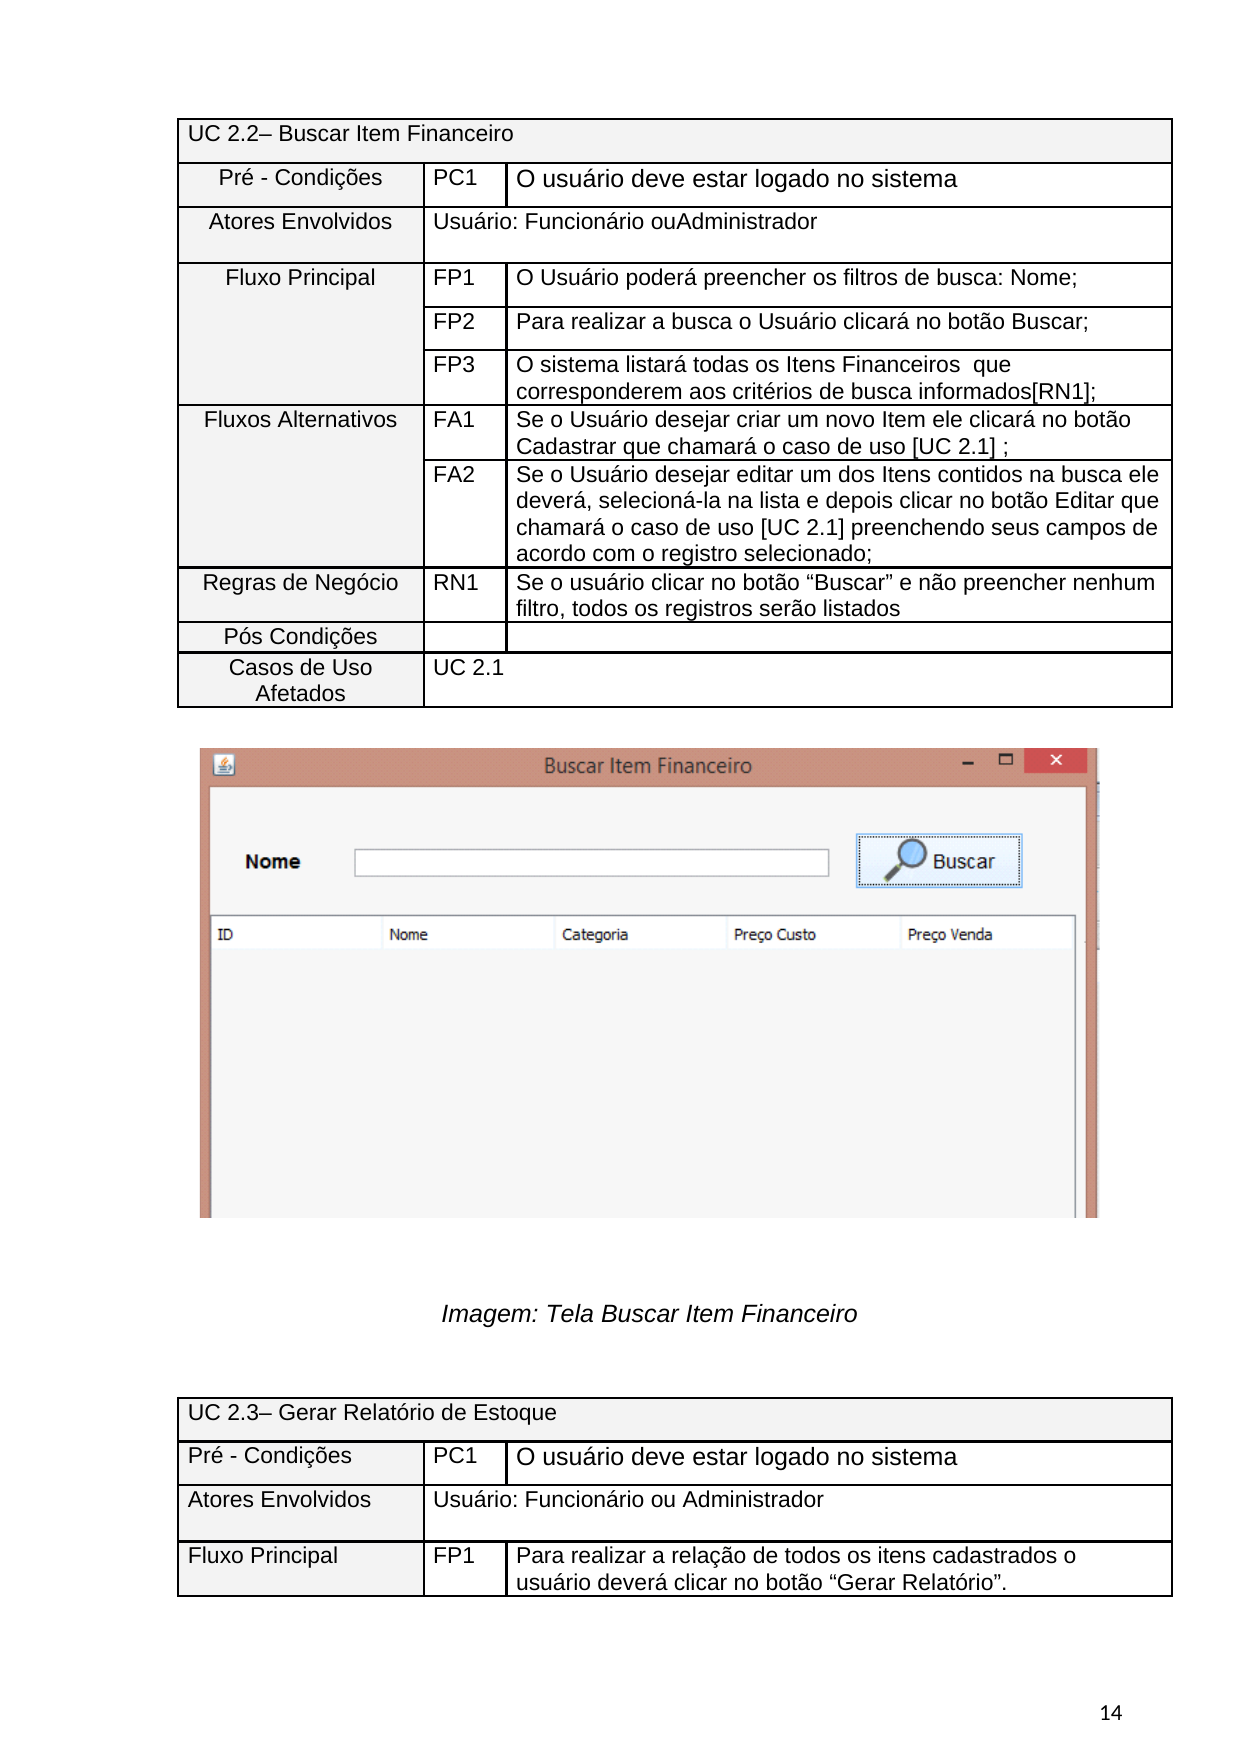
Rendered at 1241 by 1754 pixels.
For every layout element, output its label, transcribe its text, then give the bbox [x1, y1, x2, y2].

table_cell Regras de Negócio [179, 569, 423, 621]
table_cell Se o Usuário desejar editar um dos Itens contidos na busca ele deverá, selecioná-la na lista e depois clicar no botão Editar que chamará o caso de uso [UC 2.1] preenchendo seus campos de acordo com o registro selecionado; [508, 461, 1171, 566]
table_cell O usuário deve estar logado no sistema [508, 164, 1171, 206]
table_cell O sistema listará todas os Itens Financeiros que corresponderem aos critérios de busca informados[RN1]; [508, 351, 1171, 404]
table_cell Usuário: Funcionário ouAdministrador [425, 208, 1171, 262]
table_cell FA2 [425, 461, 505, 566]
table_cell PC1 [425, 164, 505, 206]
table_cell Casos de Uso Afetados [179, 654, 423, 706]
table_cell FA1 [425, 406, 505, 459]
table_cell Se o usuário clicar no botão “Buscar” e não preencher nenhum filtro, todos os registros serão listados [508, 569, 1171, 621]
table_cell FP2 [425, 308, 505, 349]
table_cell O Usuário poderá preencher os filtros de busca: Nome; [508, 264, 1171, 306]
table_cell FP3 [425, 351, 505, 404]
table_cell Fluxo Principal [179, 264, 423, 404]
table_cell Pré - Condições [179, 164, 423, 206]
table_cell O usuário deve estar logado no sistema [508, 1443, 1171, 1484]
table_cell Para realizar a relação de todos os itens cadastrados o usuário deverá clicar no botão “Gerar Relatório”. [508, 1543, 1171, 1595]
table_cell RN1 [425, 569, 505, 621]
table_cell Pós Condições [179, 623, 423, 651]
table_cell [425, 623, 505, 651]
table_cell Fluxo Principal [179, 1543, 423, 1595]
table_cell Usuário: Funcionário ou Administrador [425, 1486, 1171, 1540]
table_cell UC 2.1 [425, 654, 1171, 706]
table_cell PC1 [425, 1443, 505, 1484]
table_cell FP1 [425, 264, 505, 306]
table_cell Fluxos Alternativos [179, 406, 423, 566]
table_header UC 2.2– Buscar Item Financeiro [179, 120, 1171, 162]
table_header UC 2.3– Gerar Relatório de Estoque [179, 1399, 1171, 1440]
table_cell Atores Envolvidos [179, 208, 423, 262]
table_cell Atores Envolvidos [179, 1486, 423, 1540]
table_cell Pré - Condições [179, 1443, 423, 1484]
text Imagem: Tela Buscar Item Financeiro [177, 1271, 1122, 1328]
table_cell [508, 623, 1171, 651]
table_cell Se o Usuário desejar criar um novo Item ele clicará no botão Cadastrar que chamará o caso de uso [UC 2.1] ; [508, 406, 1171, 459]
table_cell FP1 [425, 1543, 505, 1595]
table_cell Para realizar a busca o Usuário clicará no botão Buscar; [508, 308, 1171, 349]
